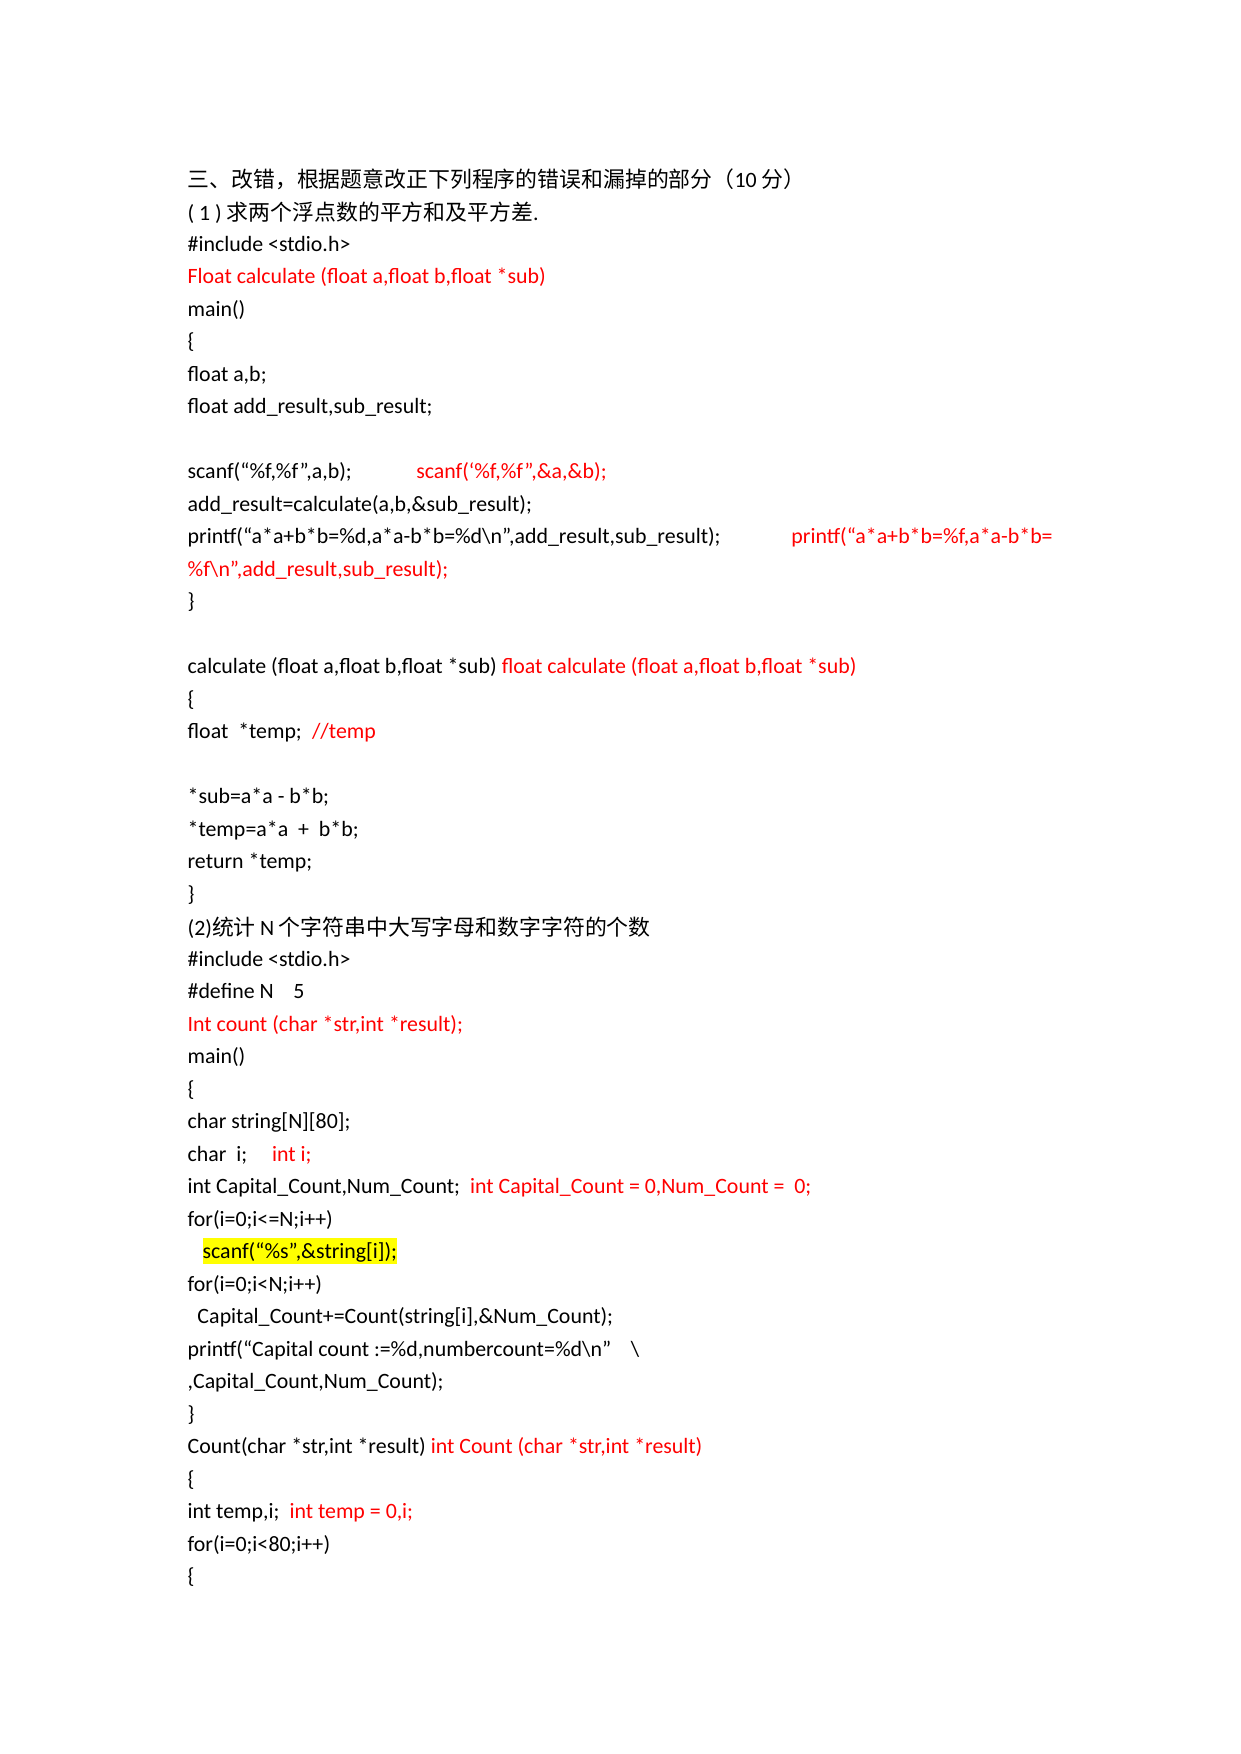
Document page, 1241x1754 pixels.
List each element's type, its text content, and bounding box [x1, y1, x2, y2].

text scanf(“%f,%f”,a,b); scanf(‘%f,%f”,&a,&b); [187, 454, 1053, 487]
text int Capital_Count,Num_Count; int Capital_Count = 0,Num_Count = 0; [187, 1169, 1053, 1202]
text char string[N][80]; [187, 1104, 1053, 1137]
text for(i=0;i<80;i++) [187, 1527, 1053, 1559]
text #include <stdio.h> [187, 227, 1053, 259]
text float a,b; [187, 357, 1053, 389]
text *temp=a*a + b*b; [187, 812, 1053, 844]
text { [187, 1072, 1053, 1104]
text calculate (float a,float b,float *sub) float calculate (float a,float b,float *sub) [187, 649, 1053, 682]
text } [187, 877, 1053, 909]
text printf(“Capital count :=%d,numbercount=%d\n” \ [187, 1332, 1053, 1364]
text ,Capital_Count,Num_Count); [187, 1364, 1053, 1397]
text for(i=0;i<=N;i++) [187, 1202, 1053, 1234]
text Float calculate (float a,float b,float *sub) [187, 259, 1053, 292]
text float add_result,sub_result; [187, 389, 1053, 422]
text *sub=a*a - b*b; [187, 779, 1053, 812]
text (2)统计N个字符串中大写字母和数字字符的个数 [187, 909, 1053, 942]
text Capital_Count+=Count(string[i],&Num_Count); [187, 1299, 1053, 1332]
text for(i=0;i<N;i++) [187, 1267, 1053, 1299]
text char i; int i; [187, 1137, 1053, 1169]
text { [187, 324, 1053, 357]
text main() [187, 1039, 1053, 1072]
text } [187, 584, 1053, 617]
text { [187, 1462, 1053, 1494]
text Count(char *str,int *result) int Count (char *str,int *result) [187, 1429, 1053, 1462]
text float *temp; //temp [187, 714, 1053, 747]
text #include <stdio.h> [187, 942, 1053, 974]
text return *temp; [187, 844, 1053, 877]
text printf(“a*a+b*b=%d,a*a-b*b=%d\n”,add_result,sub_result); printf(“a*a+b*b=%f,a*a-b*b=%f\n”,add_result,sub_result); [187, 519, 1053, 584]
text { [187, 1559, 1053, 1592]
text { [187, 682, 1053, 714]
text Int count (char *str,int *result); [187, 1007, 1053, 1039]
text add_result=calculate(a,b,&sub_result); [187, 487, 1053, 519]
text #define N 5 [187, 974, 1053, 1007]
text } [187, 1397, 1053, 1429]
text int temp,i; int temp = 0,i; [187, 1494, 1053, 1527]
text ( 1 ) 求两个浮点数的平方和及平方差. [187, 194, 1053, 227]
text main() [187, 292, 1053, 324]
text 三、改错，根据题意改正下列程序的错误和漏掉的部分（10分） [187, 162, 1053, 194]
text scanf(“%s”,&string[i]); [187, 1234, 1053, 1267]
